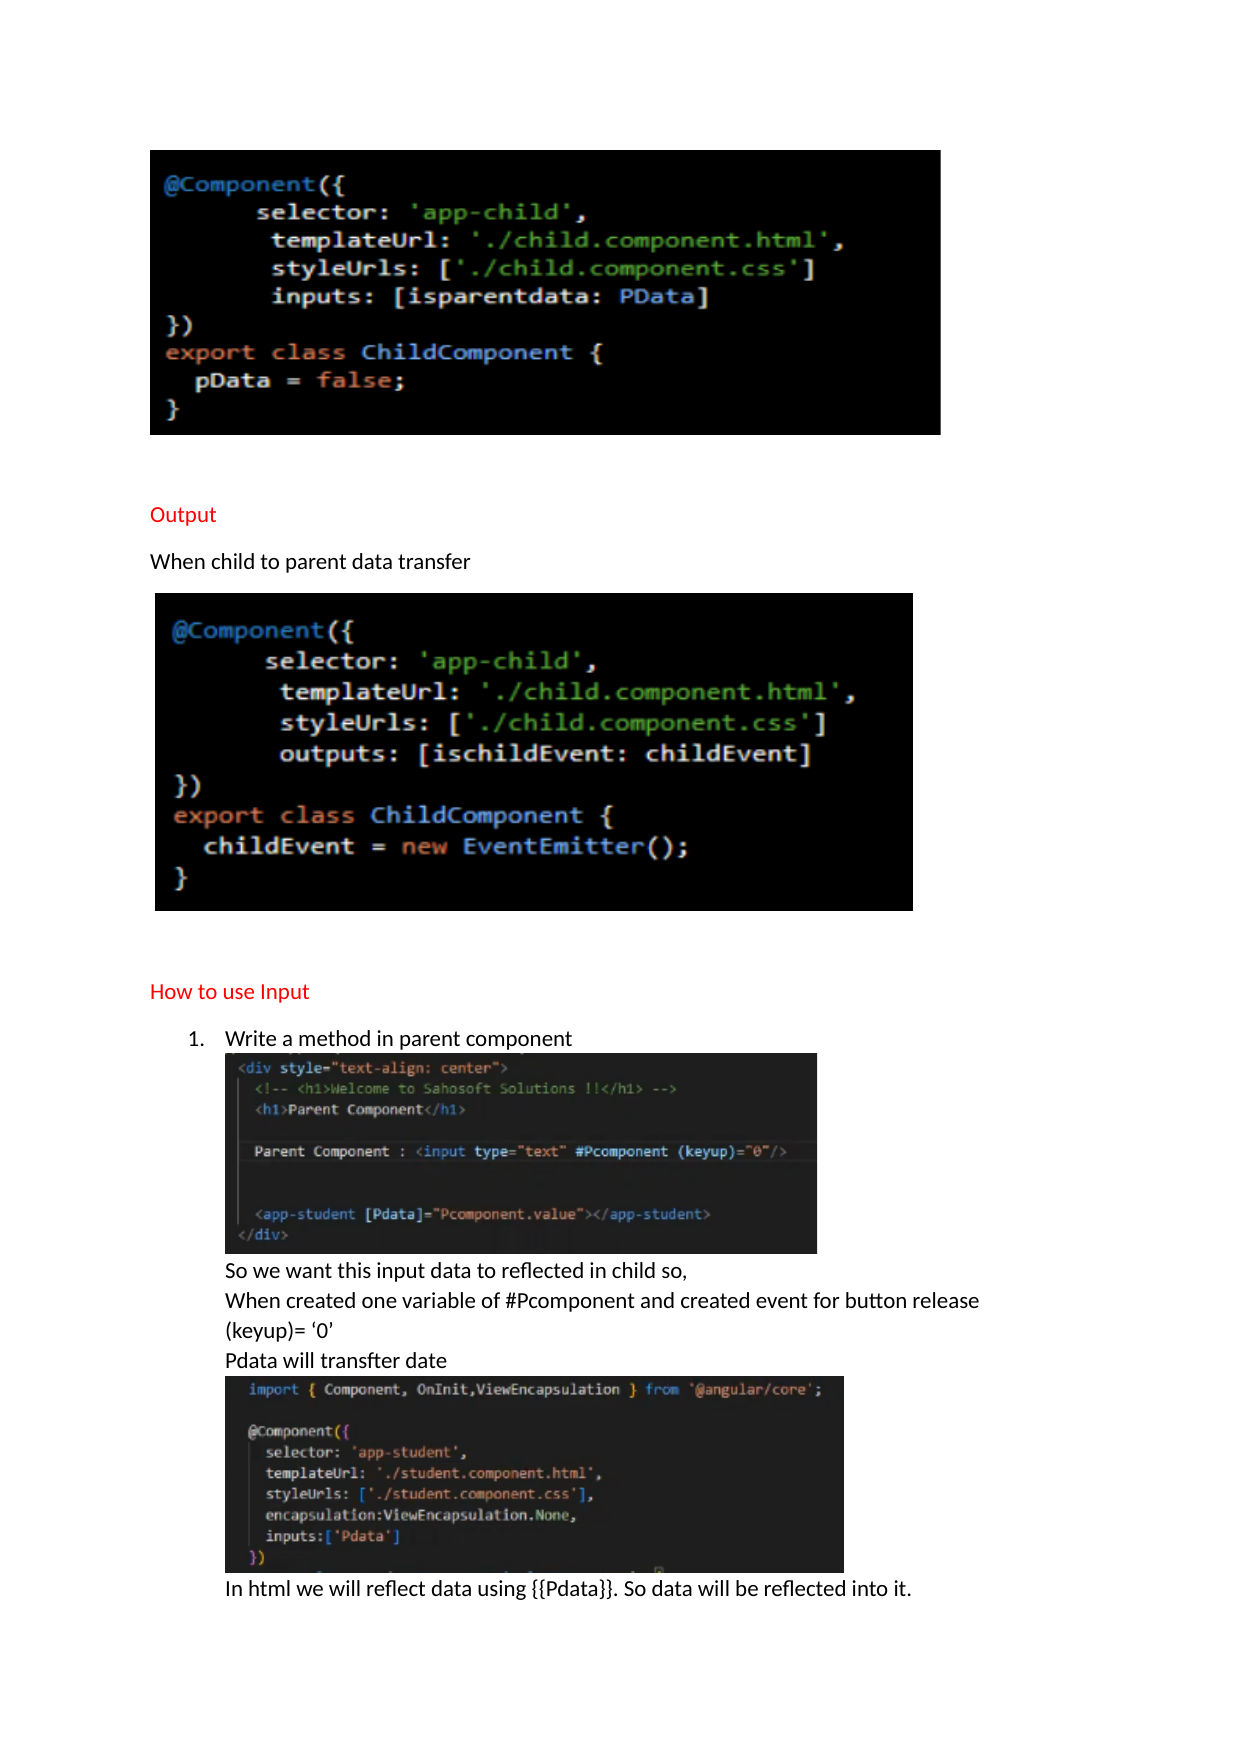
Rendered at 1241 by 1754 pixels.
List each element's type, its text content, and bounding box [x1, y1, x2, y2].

picture [155, 593, 913, 911]
list When created one variable of #Pcomponent and created event for button release [225, 1286, 1090, 1314]
picture [150, 150, 941, 435]
list (keyup)= ‘0’ [225, 1316, 1090, 1344]
list Write a method in parent component [187, 1024, 1090, 1052]
text Output [150, 500, 1090, 528]
text When child to parent data transfer [150, 547, 1090, 575]
list In html we will reflect data using {{Pdata}}. So data will be reflected into it. [225, 1574, 1090, 1602]
picture [225, 1053, 818, 1254]
list So we want this input data to reflected in child so, [225, 1256, 1090, 1284]
list Pdata will transfter date [225, 1347, 1090, 1375]
text How to use Input [150, 977, 1090, 1005]
picture [225, 1376, 844, 1573]
